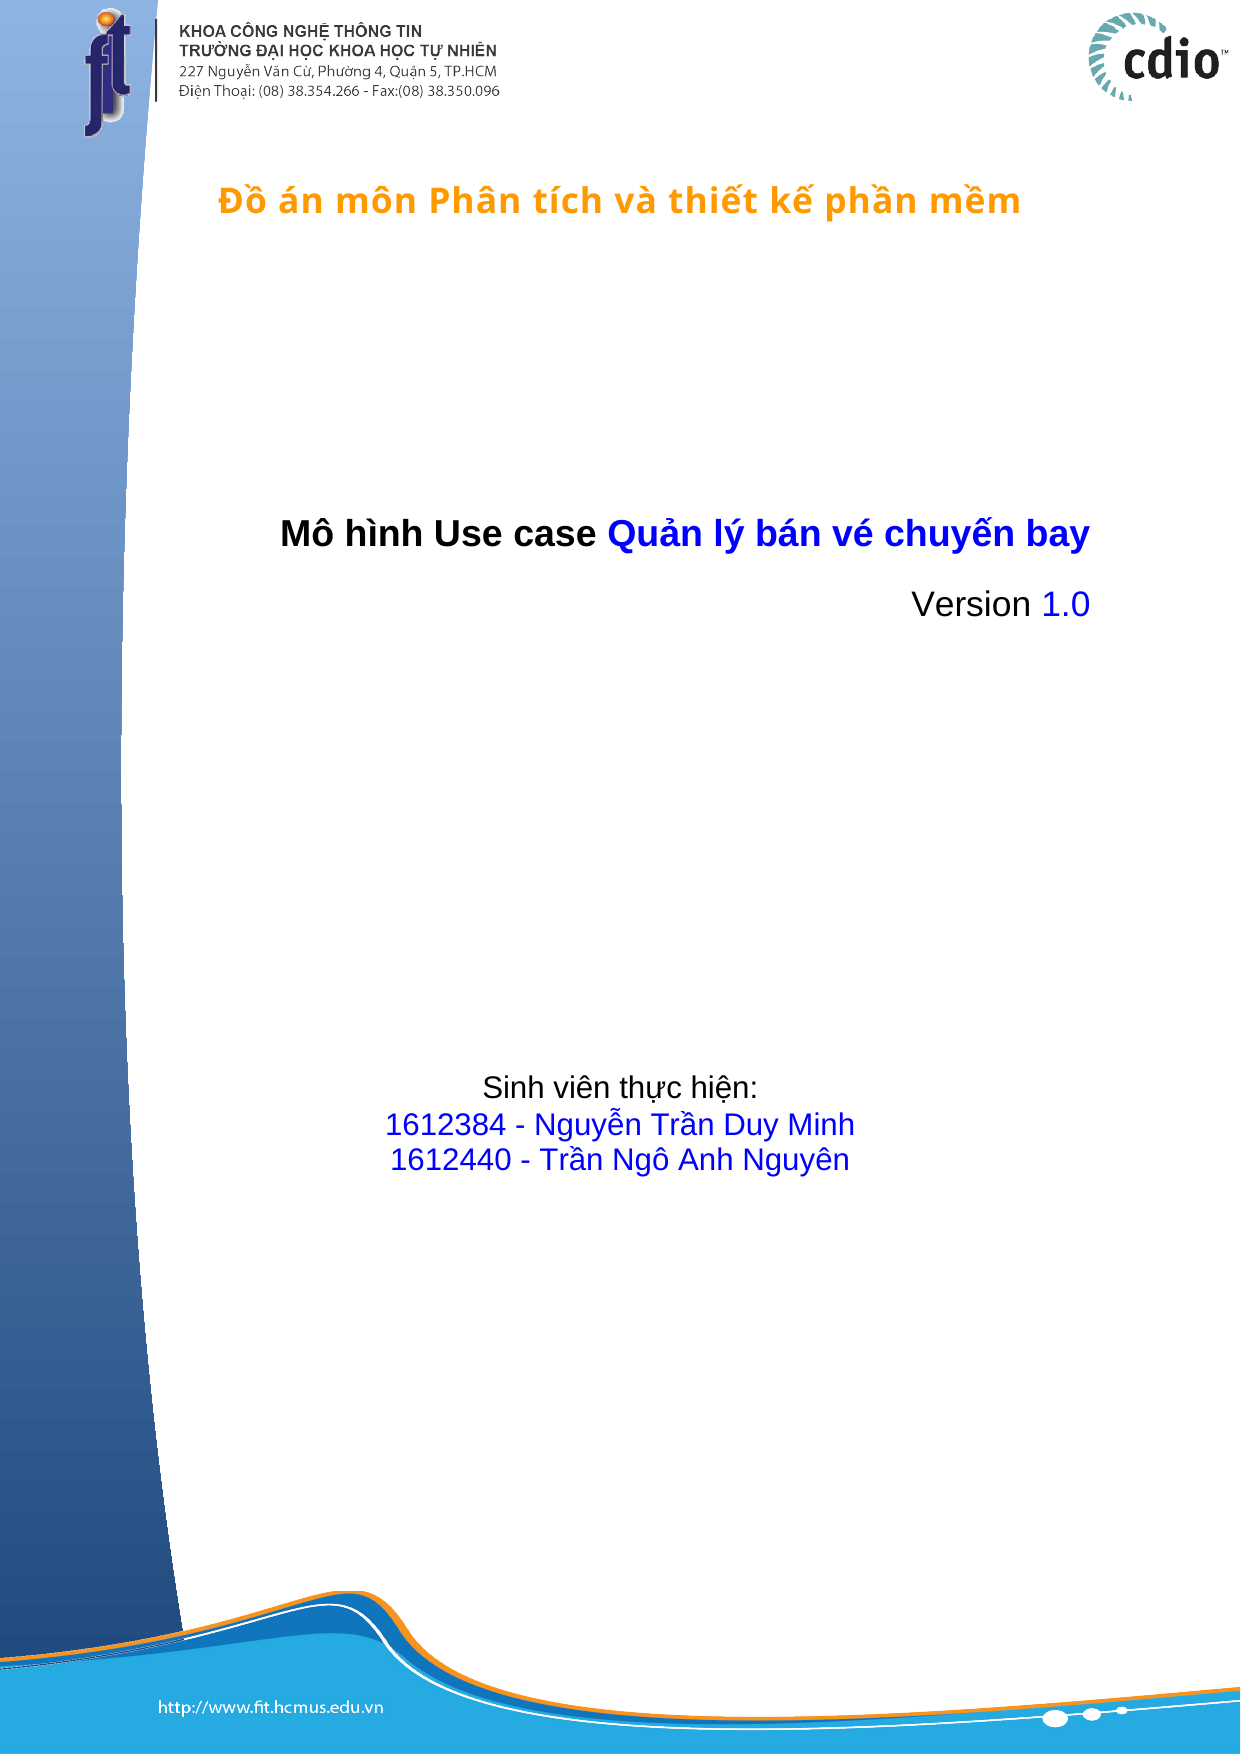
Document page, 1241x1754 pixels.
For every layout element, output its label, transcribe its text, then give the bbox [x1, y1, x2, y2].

text 1612440 - Trần Ngô Anh Nguyên [150, 1141, 1090, 1177]
title Mô hình Use case Quản lý bán vé chuyến bay [150, 511, 1090, 554]
text Sinh viên thực hiện: [150, 1069, 1090, 1106]
text 1612384 - Nguyễn Trần Duy Minh [150, 1106, 1090, 1141]
picture [61, 1, 1241, 161]
text Version 1.0 [150, 583, 1090, 624]
picture [0, 1591, 1241, 1754]
